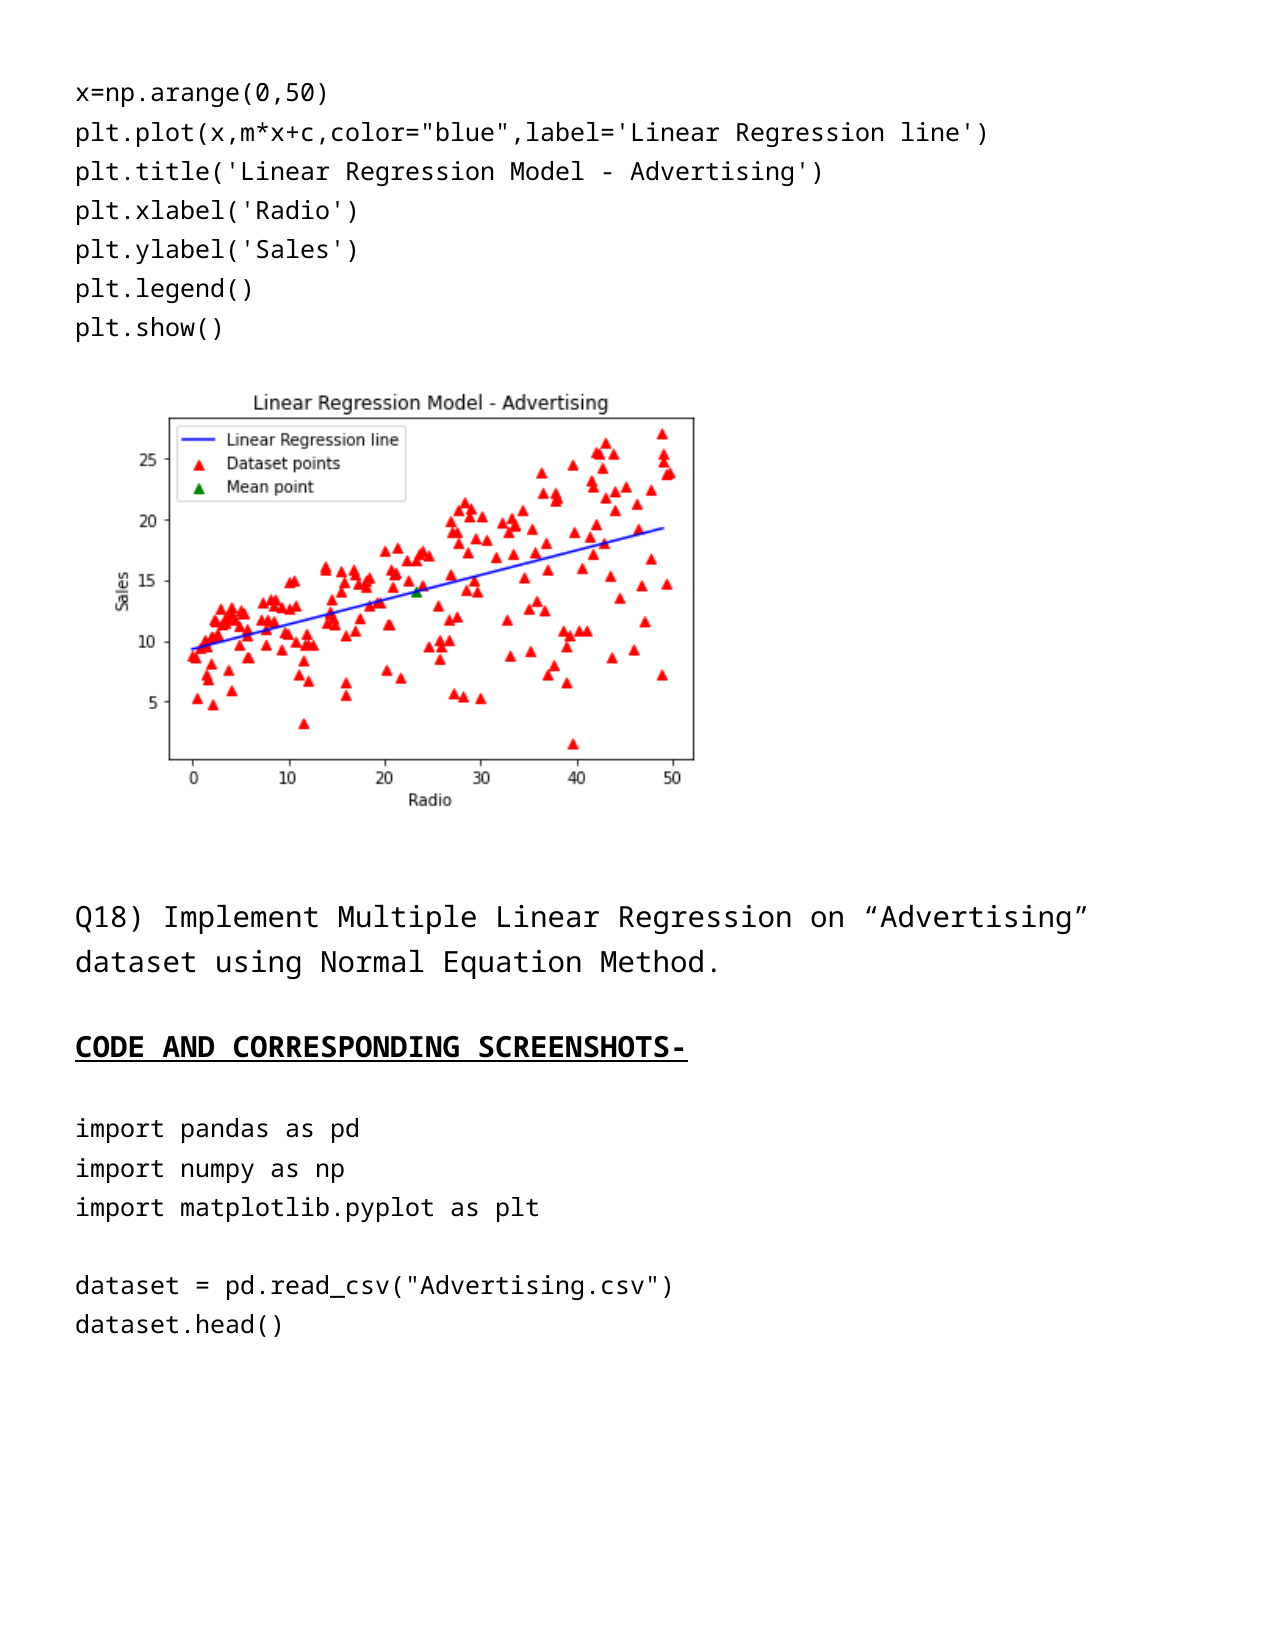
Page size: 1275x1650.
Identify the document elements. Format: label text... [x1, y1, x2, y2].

text plt.xlabel('Radio') [75, 192, 1200, 227]
picture [75, 388, 750, 814]
text plt.plot(x,m*x+c,color="blue",label='Linear Regression line') [75, 114, 1200, 148]
text plt.ylabel('Sales') [75, 232, 1200, 266]
text import pandas as pd [75, 1111, 1200, 1145]
text Q18) Implement Multiple Linear Regression on “Advertising” dataset using Normal Equation Method. [75, 896, 1200, 981]
text dataset.head() [75, 1307, 1200, 1341]
text import numpy as np [75, 1150, 1200, 1184]
text import matplotlib.pyplot as plt [75, 1189, 1200, 1223]
text plt.show() [75, 310, 1200, 344]
text dataset = pd.read_csv("Advertising.csv") [75, 1268, 1200, 1302]
text CODE AND CORRESPONDING SCREENSHOTS- [75, 1026, 1200, 1066]
text plt.title('Linear Regression Model - Advertising') [75, 153, 1200, 187]
text x=np.arange(0,50) [75, 75, 1200, 109]
text plt.legend() [75, 271, 1200, 305]
